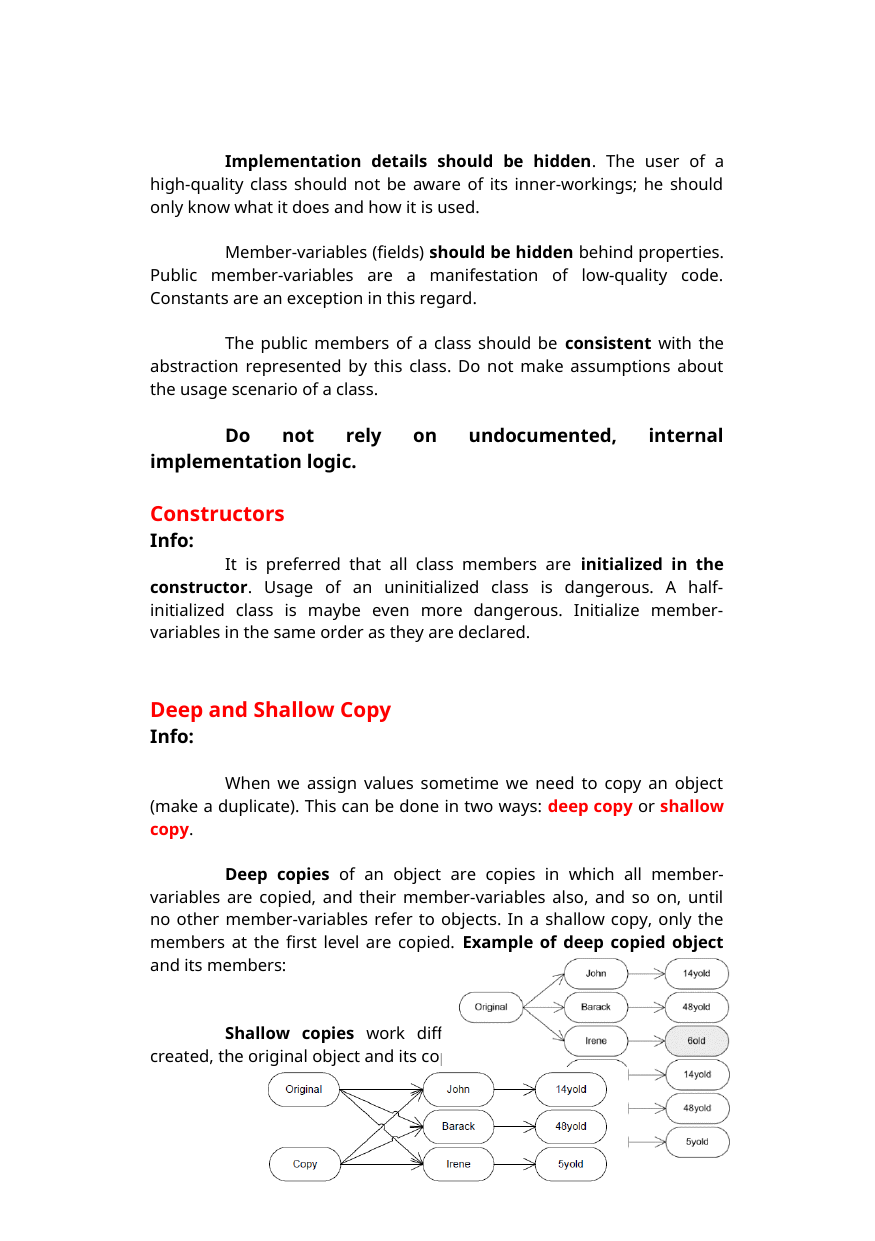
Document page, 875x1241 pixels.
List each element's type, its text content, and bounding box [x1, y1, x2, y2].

text Info: [150, 723, 724, 749]
text Constructors [150, 499, 724, 527]
text The public members of a class should be consistent with the abstraction represented by this class. Do not make assumptions about the usage scenario of a class. [150, 332, 724, 400]
text Member-variables (fields) should be hidden behind properties. Public member-variables are a manifestation of low-quality code. Constants are an exception in this regard. [150, 241, 724, 309]
text Implementation details should be hidden. The user of a high-quality class should not be aware of its inner-workings; he should only know what it does and how it is used. [150, 150, 724, 218]
text Deep and Shallow Copy [150, 695, 724, 723]
text Deep copies of an object are copies in which all member-variables are copied, and their member-variables also, and so on, until no other member-variables refer to objects. In a shallow copy, only the members at the first level are copied. Example of deep copied object and its members: [150, 862, 724, 976]
text Do not rely on undocumented, internal implementation logic. [150, 422, 724, 473]
text When we assign values sometime we need to copy an object (make a duplicate). This can be done in two ways: deep copy or shallow copy. [150, 772, 724, 840]
text Shallow copies work differently. When a shallow copy is created, the original object and its copy share some of their members: [150, 1021, 441, 1067]
picture [260, 952, 742, 1187]
text Info: [150, 527, 724, 553]
text It is preferred that all class members are initialized in the constructor. Usage of an uninitialized class is dangerous. A half-initialized class is maybe even more dangerous. Initialize member-variables in the same order as they are declared. [150, 553, 724, 644]
